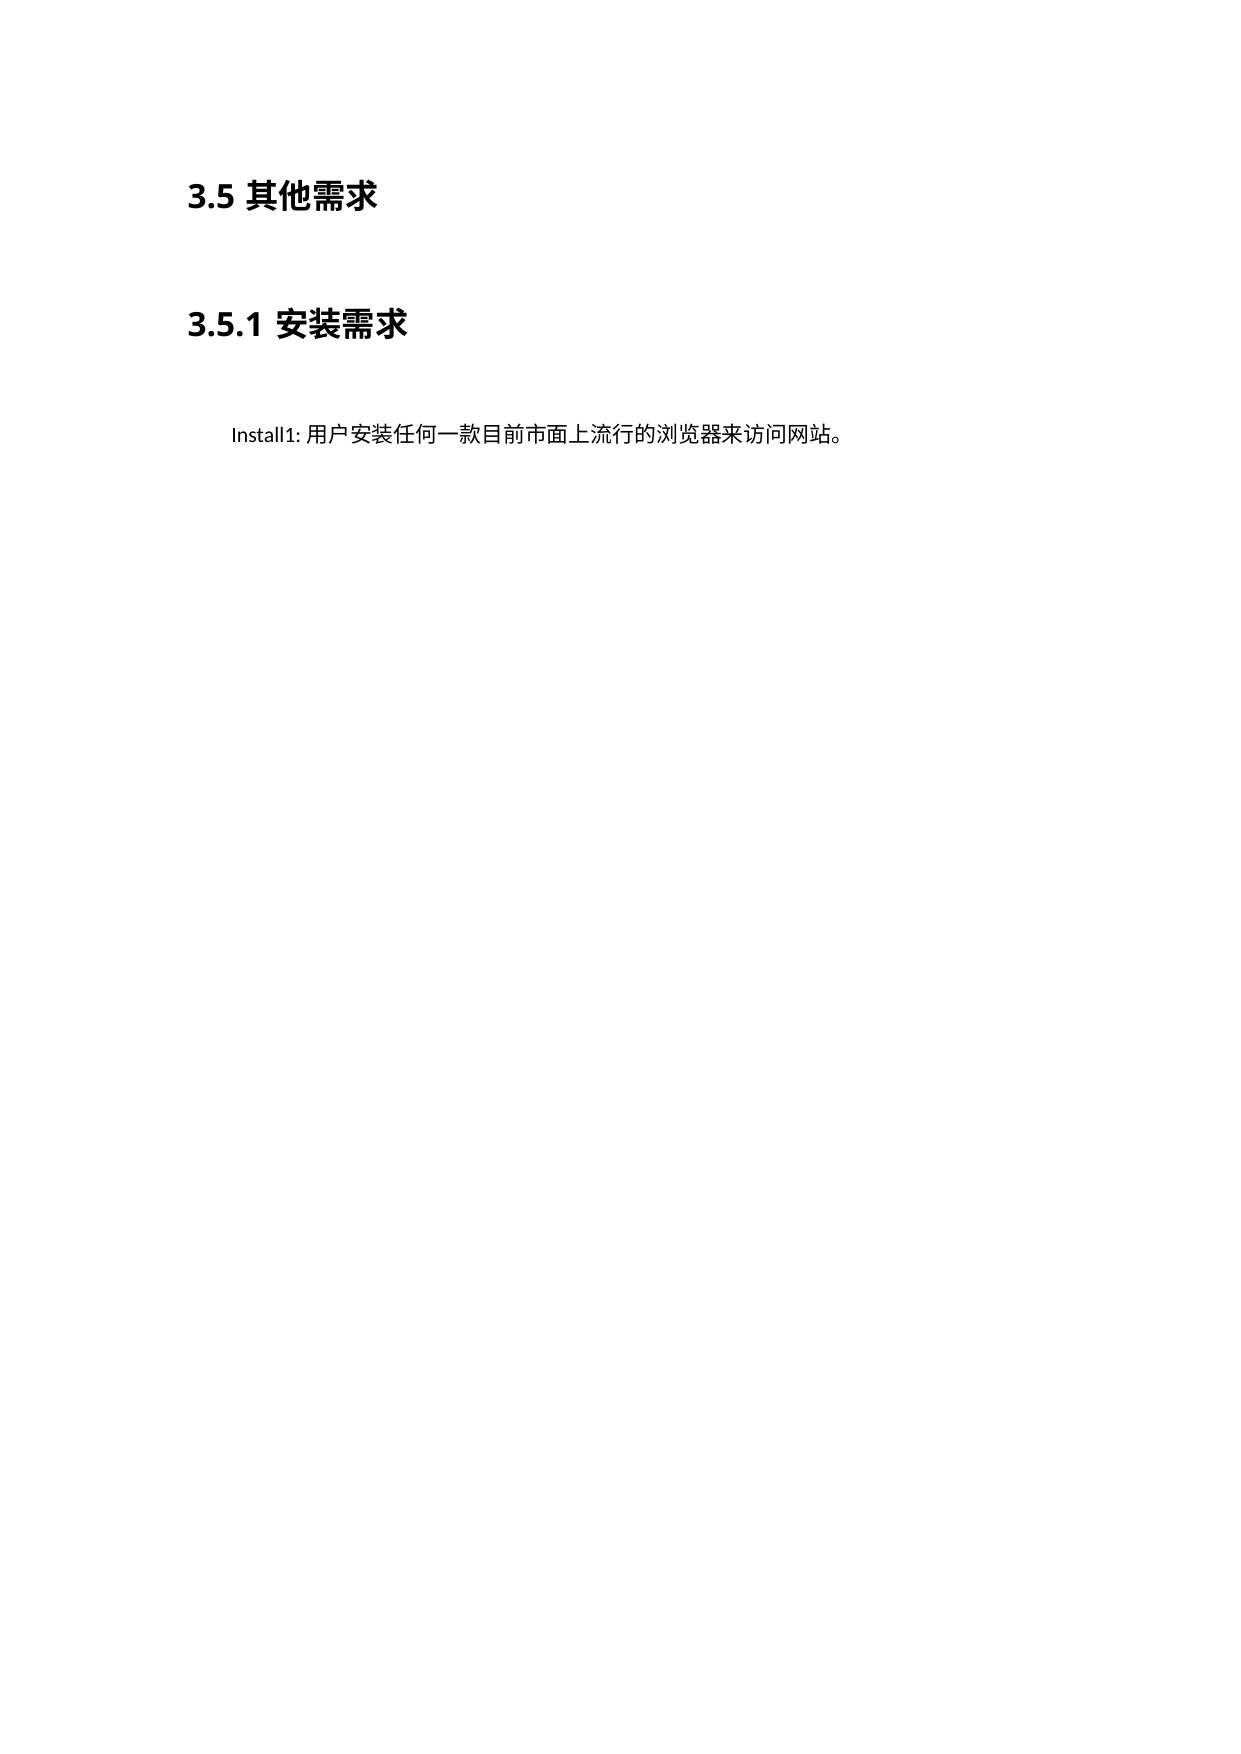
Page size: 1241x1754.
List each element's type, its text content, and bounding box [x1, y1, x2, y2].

subtitle 安装需求 [187, 289, 1053, 354]
subtitle 其他需求 [187, 162, 1053, 227]
text Install1: 用户安装任何一款目前市面上流行的浏览器来访问网站。 [231, 417, 1053, 449]
